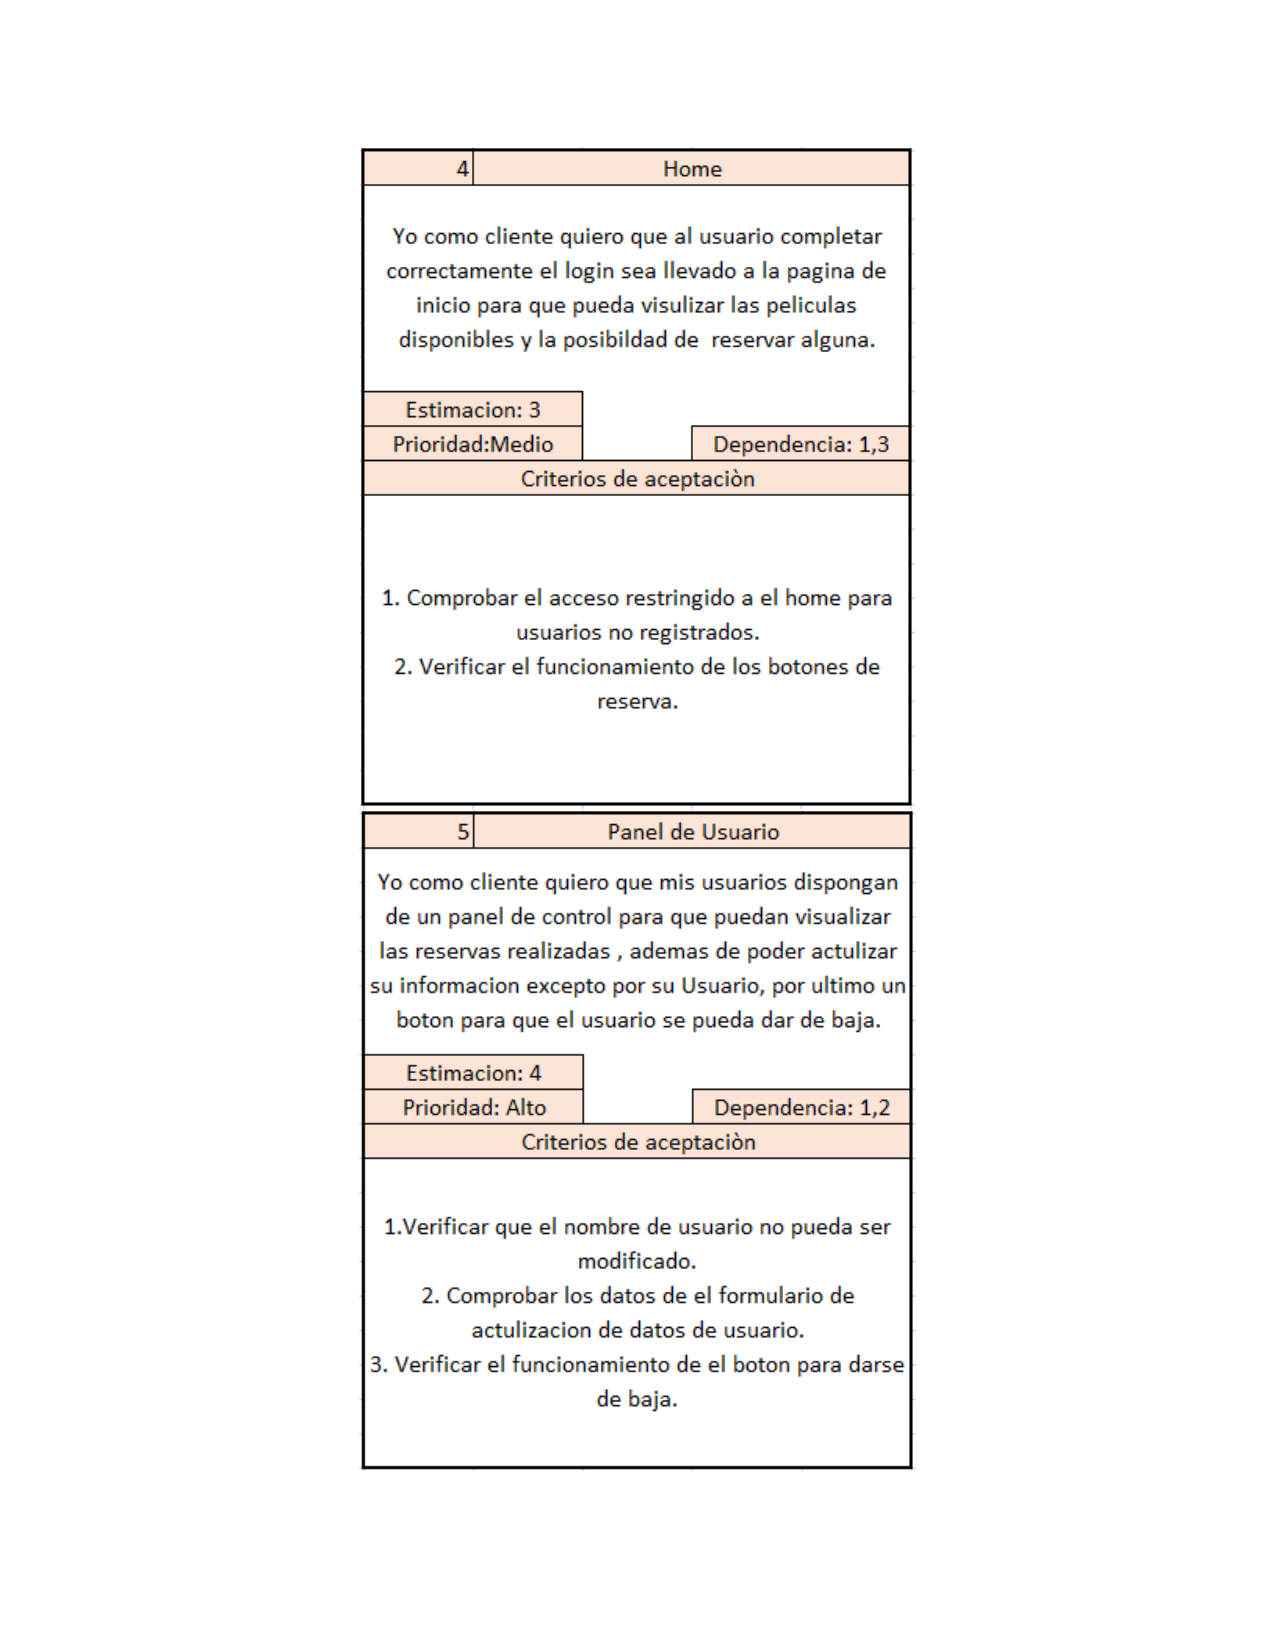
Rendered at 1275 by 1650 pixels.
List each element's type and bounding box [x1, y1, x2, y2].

picture [360, 147, 915, 809]
picture [359, 810, 916, 1471]
